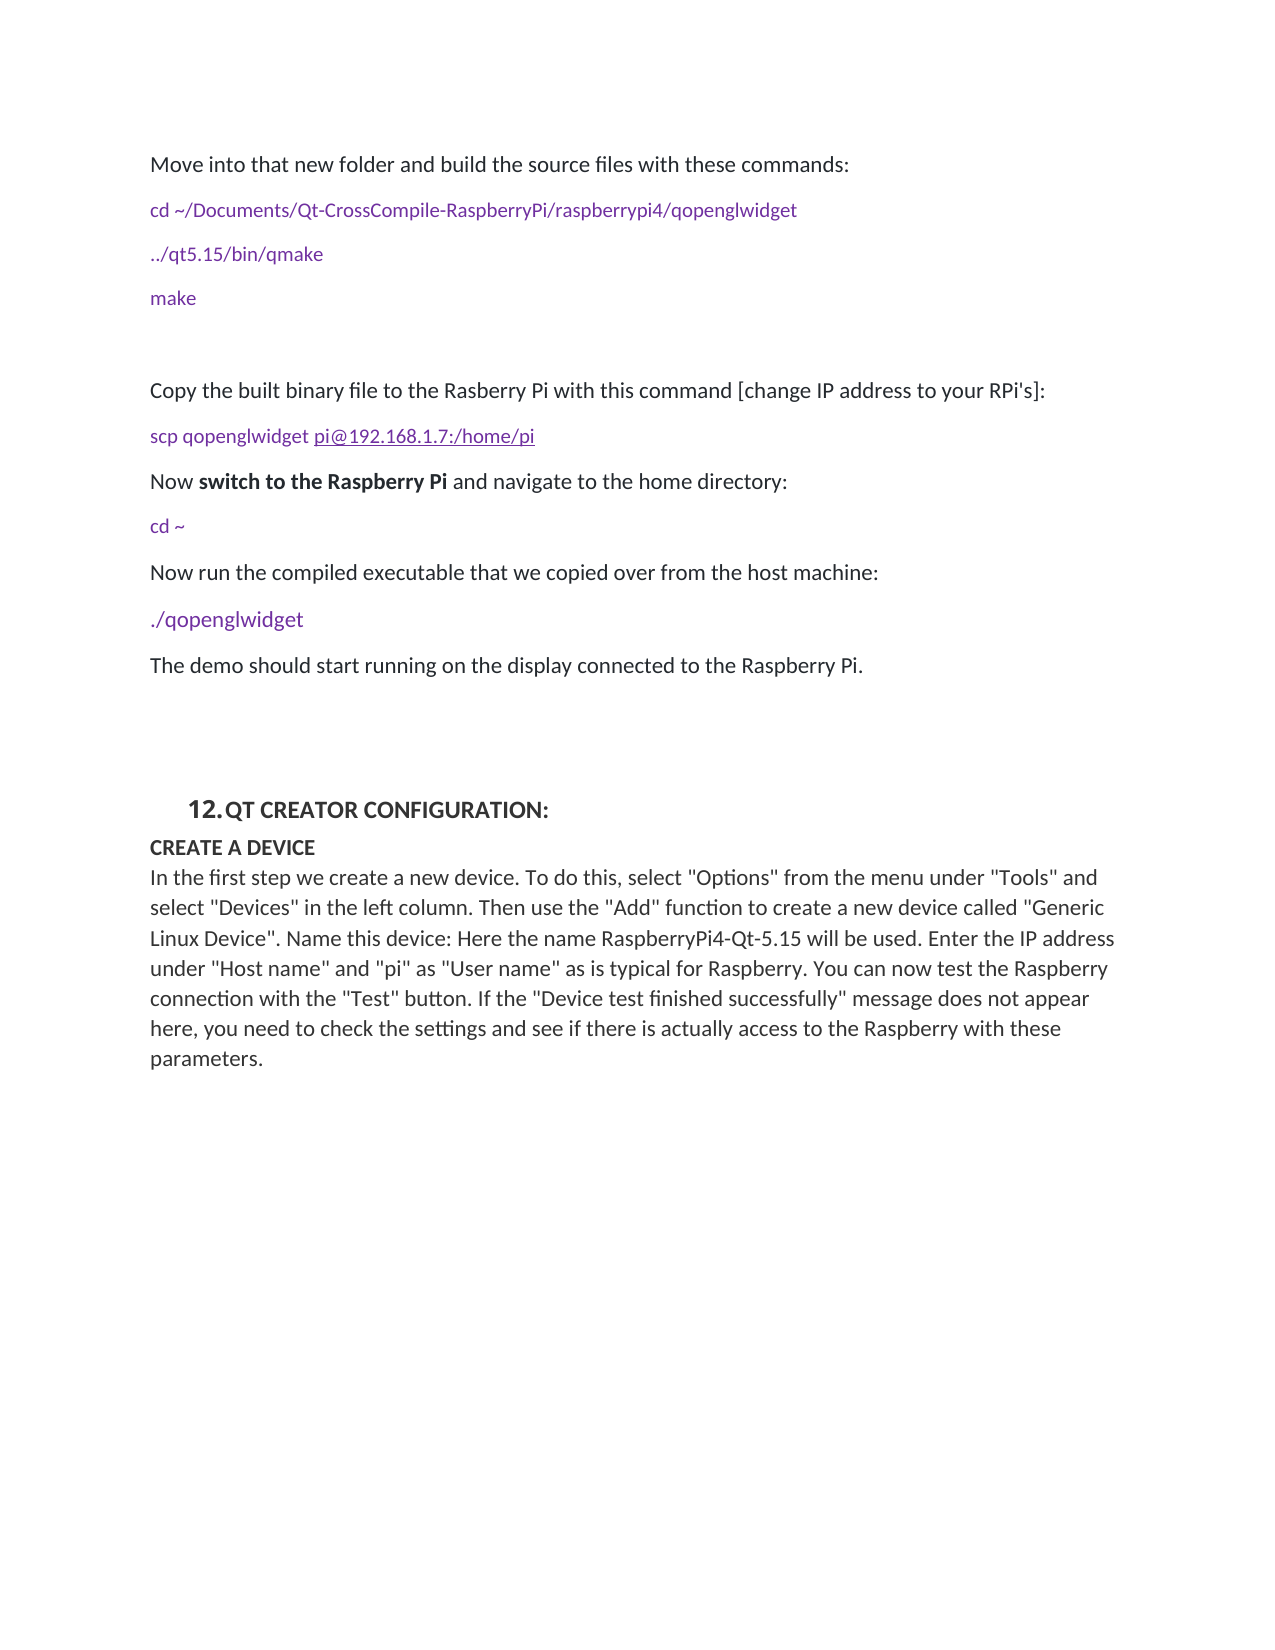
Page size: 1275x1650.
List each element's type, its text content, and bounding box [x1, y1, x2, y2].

text In the first step we create a new device. To do this, select "Options" from the menu under "Tools" and select "Devices" in the left column. Then use the "Add" function to create a new device called "Generic Linux Device". Name this device: Here the name RaspberryPi4-Qt-5.15 will be used. Enter the IP address under "Host name" and "pi" as "User name" as is typical for Raspberry. You can now test the Raspberry connection with the "Test" button. If the "Device test finished successfully" message does not appear here, you need to check the settings and see if there is actually access to the Raspberry with these parameters. [150, 863, 1125, 1073]
text Now switch to the Raspberry Pi and navigate to the home directory: [150, 467, 1125, 495]
text make [150, 285, 1125, 310]
text ./qopenglwidget [150, 605, 1125, 633]
text The demo should start running on the display connected to the Raspberry Pi. [150, 652, 1125, 679]
text cd ~ [150, 514, 1125, 539]
text cd ~/Documents/Qt-CrossCompile-RaspberryPi/raspberrypi4/qopenglwidget [150, 197, 1125, 222]
text Copy the built binary file to the Rasberry Pi with this command [change IP address to your RPi's]: [150, 376, 1125, 404]
subtitle CREATE A DEVICE [150, 833, 1125, 861]
text Move into that new folder and build the source files with these commands: [150, 150, 1125, 178]
text Now run the compiled executable that we copied over from the host machine: [150, 558, 1125, 586]
text scp qopenglwidget pi@192.168.1.7:/home/pi [150, 423, 1125, 448]
text ../qt5.15/bin/qmake [150, 241, 1125, 266]
subtitle QT CREATOR CONFIGURATION: [187, 792, 1125, 826]
